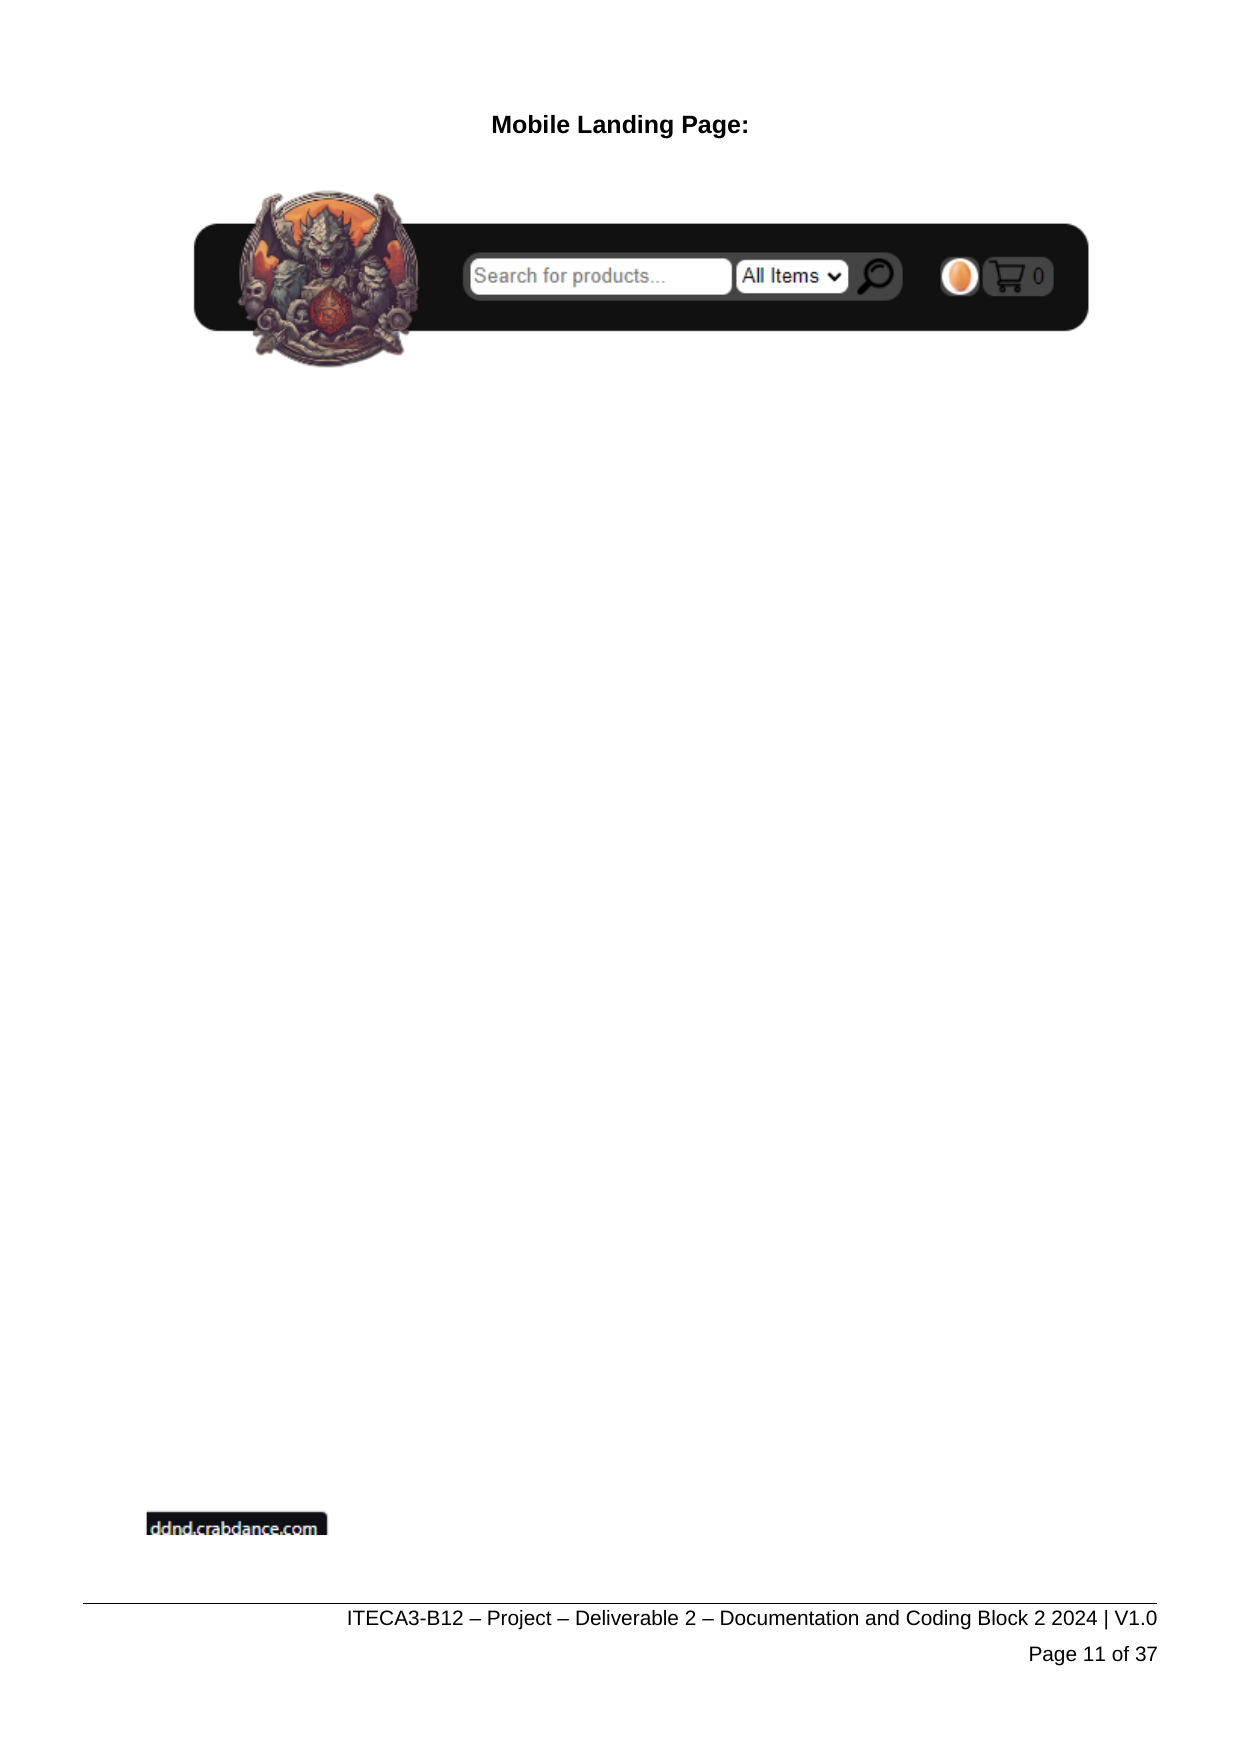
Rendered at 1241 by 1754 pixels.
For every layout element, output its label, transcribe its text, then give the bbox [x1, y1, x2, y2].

text Mobile Landing Page: [83, 110, 1157, 139]
picture [146, 160, 1134, 1535]
